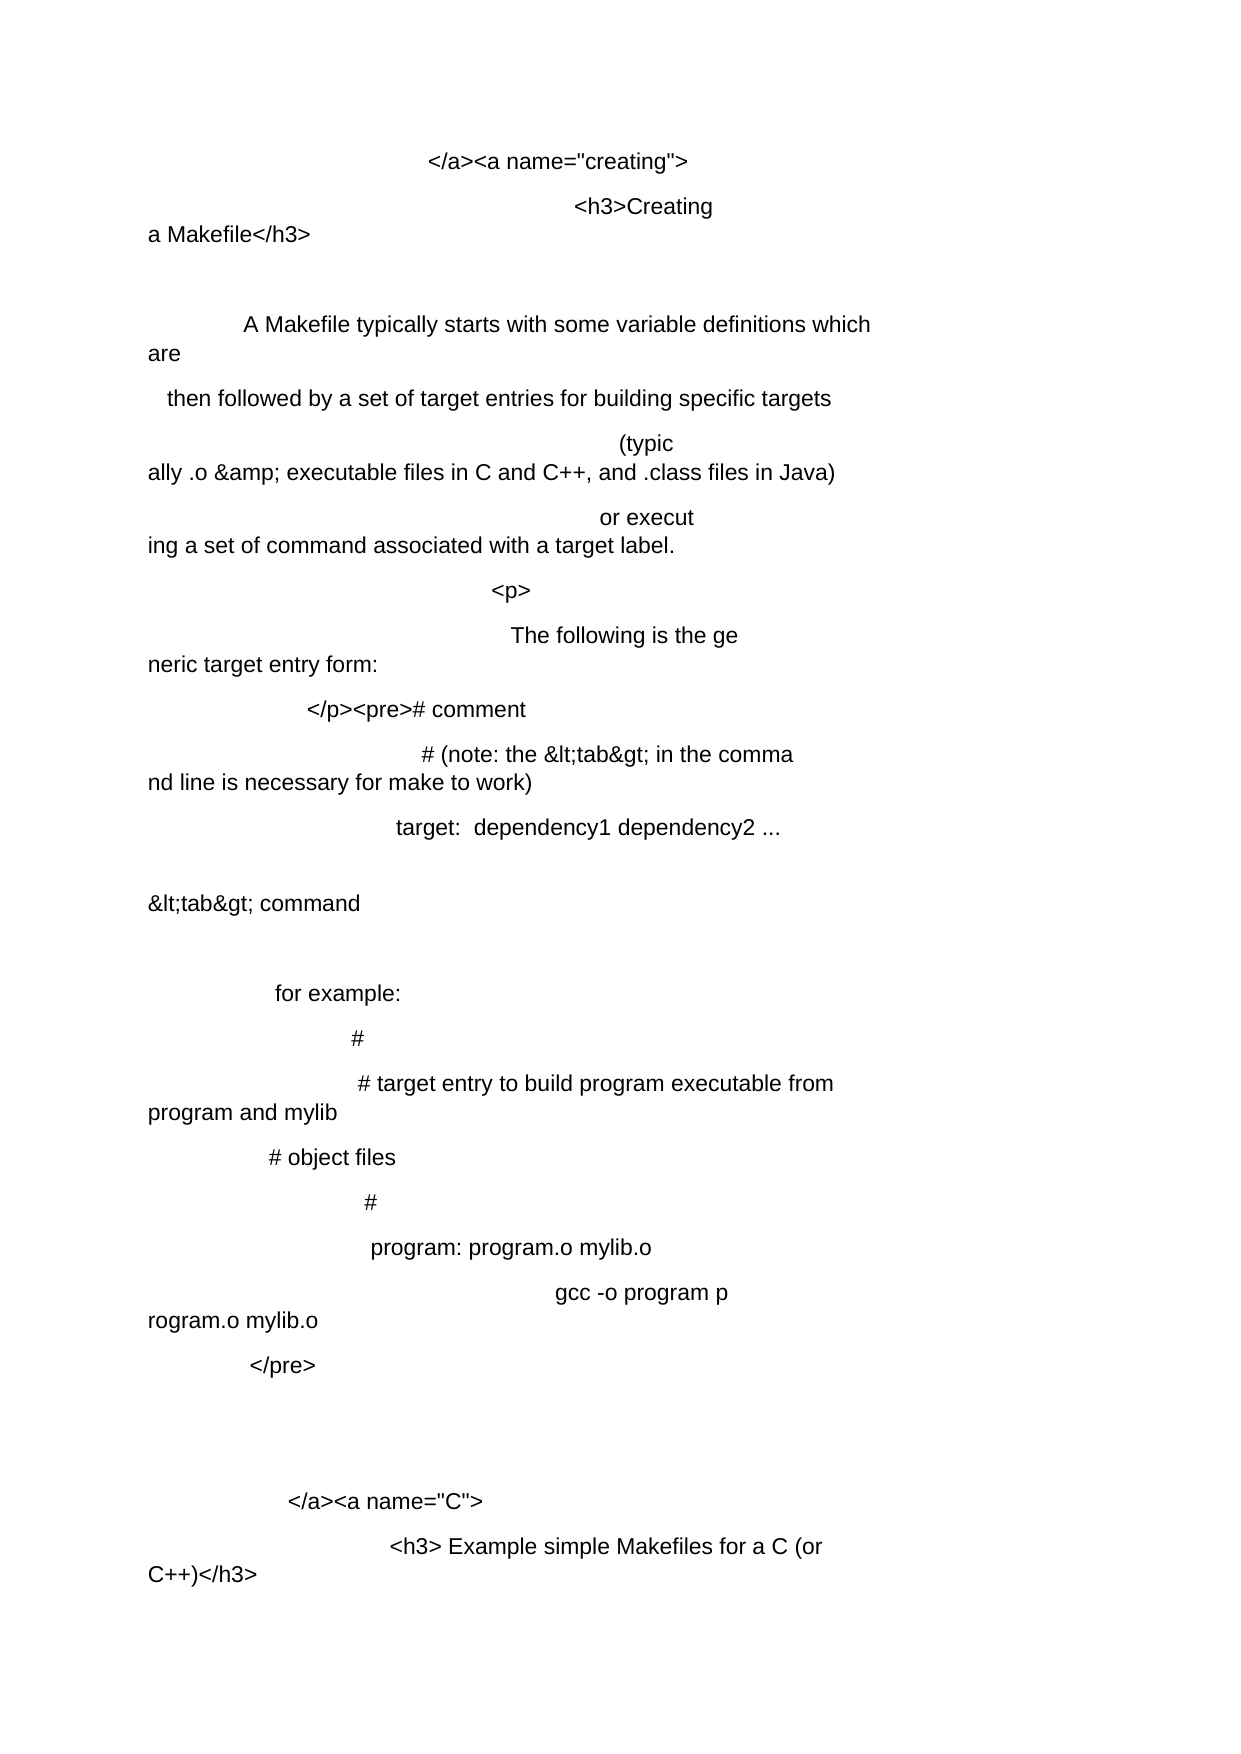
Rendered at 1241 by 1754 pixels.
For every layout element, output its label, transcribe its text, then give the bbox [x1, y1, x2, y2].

text <h3> Example simple Makefiles for a C (or C++)</h3> [148, 1533, 1093, 1588]
text # target entry to build program executable from program and mylib [148, 1070, 1093, 1125]
text A Makefile typically starts with some variable definitions which are [148, 311, 1093, 366]
text program: program.o mylib.o [148, 1234, 1093, 1260]
text # [148, 1025, 1093, 1051]
text for example: [148, 980, 1093, 1006]
text The following is the ge neric target entry form: [148, 622, 1093, 677]
text gcc -o program p rogram.o mylib.o [148, 1279, 1093, 1334]
text # [148, 1189, 1093, 1215]
text # (note: the &lt;tab&gt; in the comma nd line is necessary for make to work) [148, 741, 1093, 796]
text then followed by a set of target entries for building specific targets [148, 385, 1093, 411]
text <h3>Creating a Makefile</h3> [148, 193, 1093, 247]
text <p> [148, 577, 1093, 603]
text (typic ally .o &amp; executable files in C and C++, and .class files in Java) [148, 430, 1093, 485]
text # object files [148, 1143, 1093, 1170]
text </p><pre># comment [148, 696, 1093, 722]
text or execut ing a set of command associated with a target label. [148, 503, 1093, 558]
text </pre> [148, 1352, 1093, 1379]
text </a><a name="C"> [148, 1488, 1093, 1514]
text &lt;tab&gt; command [148, 859, 1093, 916]
text target: dependency1 dependency2 ... [148, 814, 1093, 841]
text </a><a name="creating"> [148, 148, 1093, 174]
